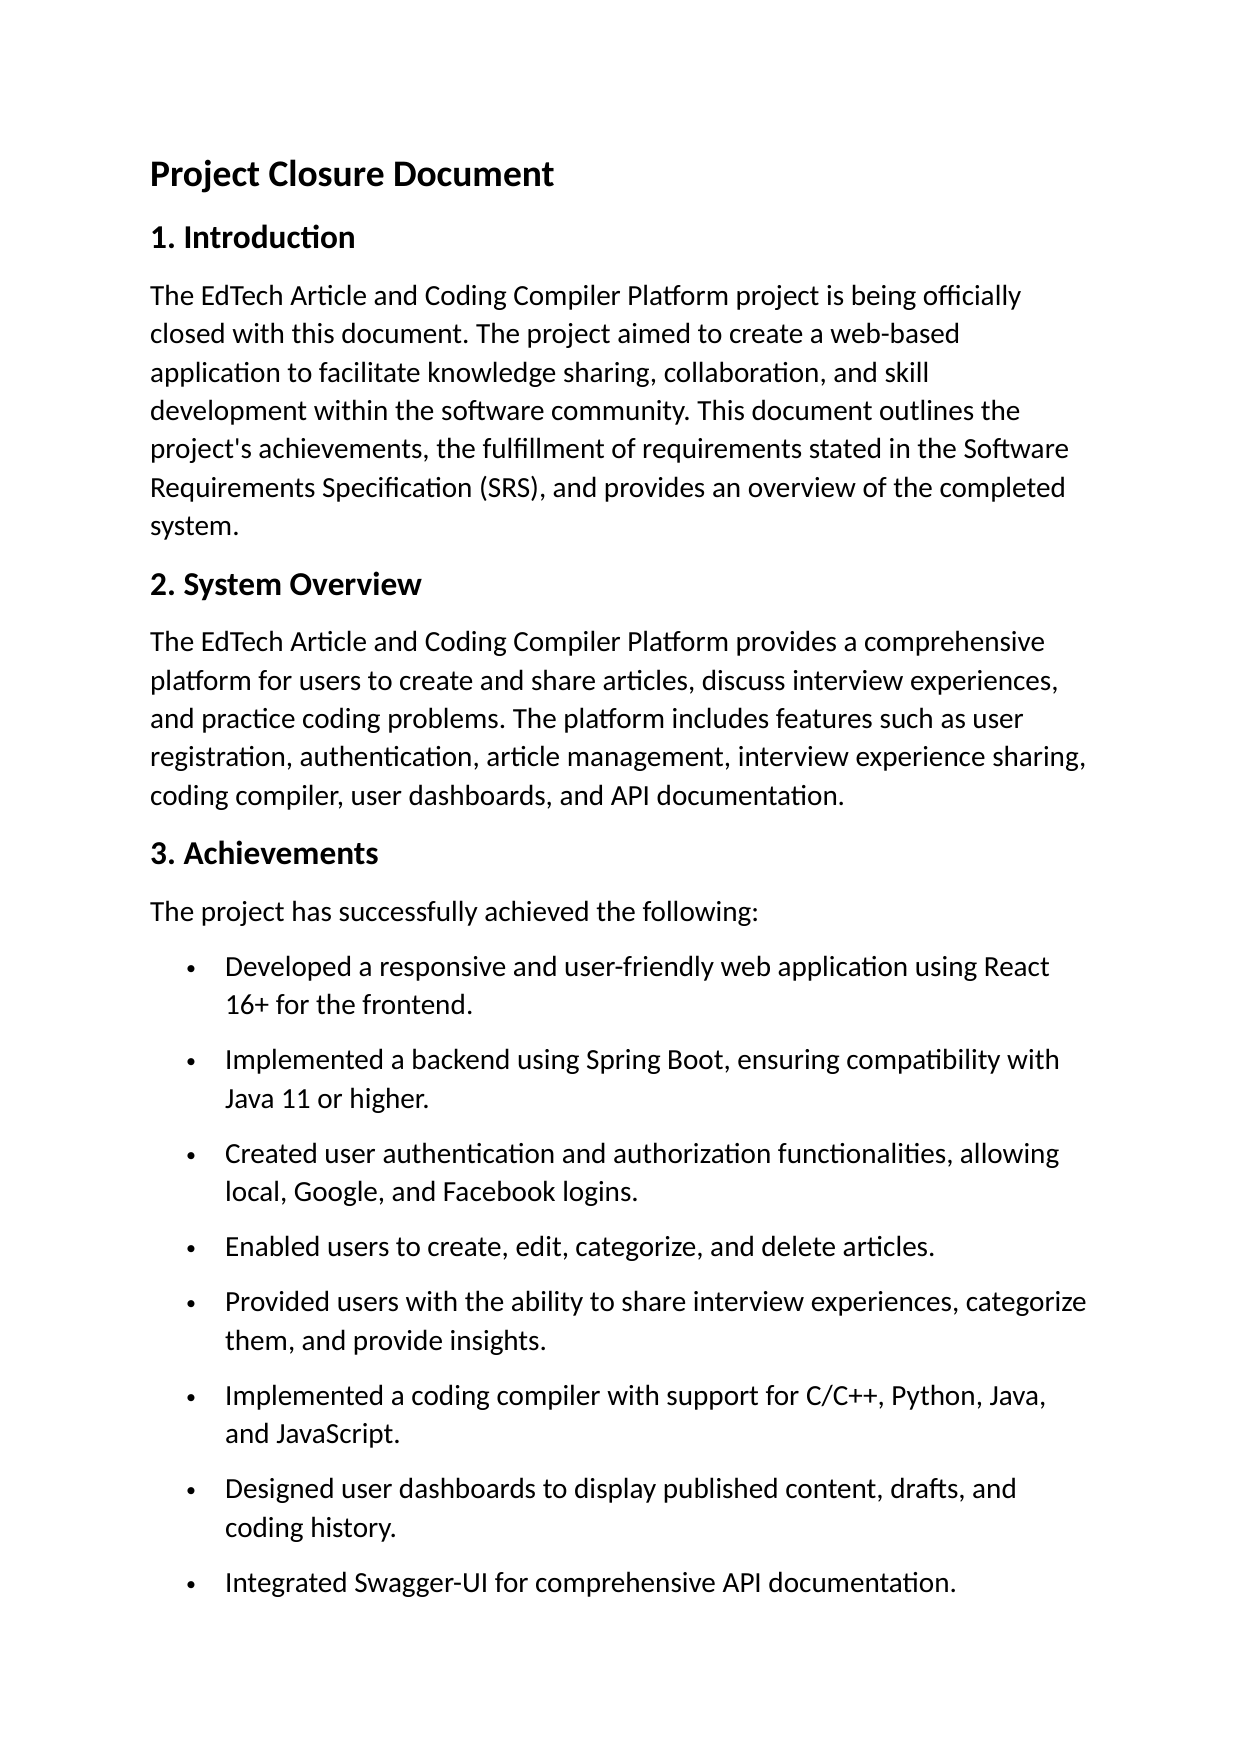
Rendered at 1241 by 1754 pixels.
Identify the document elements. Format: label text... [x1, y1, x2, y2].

list Developed a responsive and user-friendly web application using React 16+ for the frontend. [187, 948, 1090, 1022]
text The EdTech Article and Coding Compiler Platform project is being officially closed with this document. The project aimed to create a web-based application to facilitate knowledge sharing, collaboration, and skill development within the software community. This document outlines the project's achievements, the fulfillment of requirements stated in the Software Requirements Specification (SRS), and provides an overview of the completed system. [150, 277, 1090, 543]
text The EdTech Article and Coding Compiler Platform provides a comprehensive platform for users to create and share articles, discuss interview experiences, and practice coding problems. The platform includes features such as user registration, authentication, article management, interview experience sharing, coding compiler, user dashboards, and API documentation. [150, 623, 1090, 812]
text 3. Achievements [150, 832, 1090, 873]
text The project has successfully achieved the following: [150, 893, 1090, 928]
list Enabled users to create, edit, categorize, and delete articles. [187, 1228, 1090, 1264]
list Provided users with the ability to share interview experiences, categorize them, and provide insights. [187, 1283, 1090, 1357]
list Integrated Swagger-UI for comprehensive API documentation. [187, 1564, 1090, 1600]
text 1. Introduction [150, 216, 1090, 257]
list Designed user dashboards to display published content, drafts, and coding history. [187, 1471, 1090, 1544]
text Project Closure Document [150, 150, 1090, 196]
list Created user authentication and authorization functionalities, allowing local, Google, and Facebook logins. [187, 1135, 1090, 1209]
list Implemented a backend using Spring Boot, ensuring compatibility with Java 11 or higher. [187, 1041, 1090, 1115]
text 2. System Overview [150, 562, 1090, 603]
list Implemented a coding compiler with support for C/C++, Python, Java, and JavaScript. [187, 1377, 1090, 1451]
